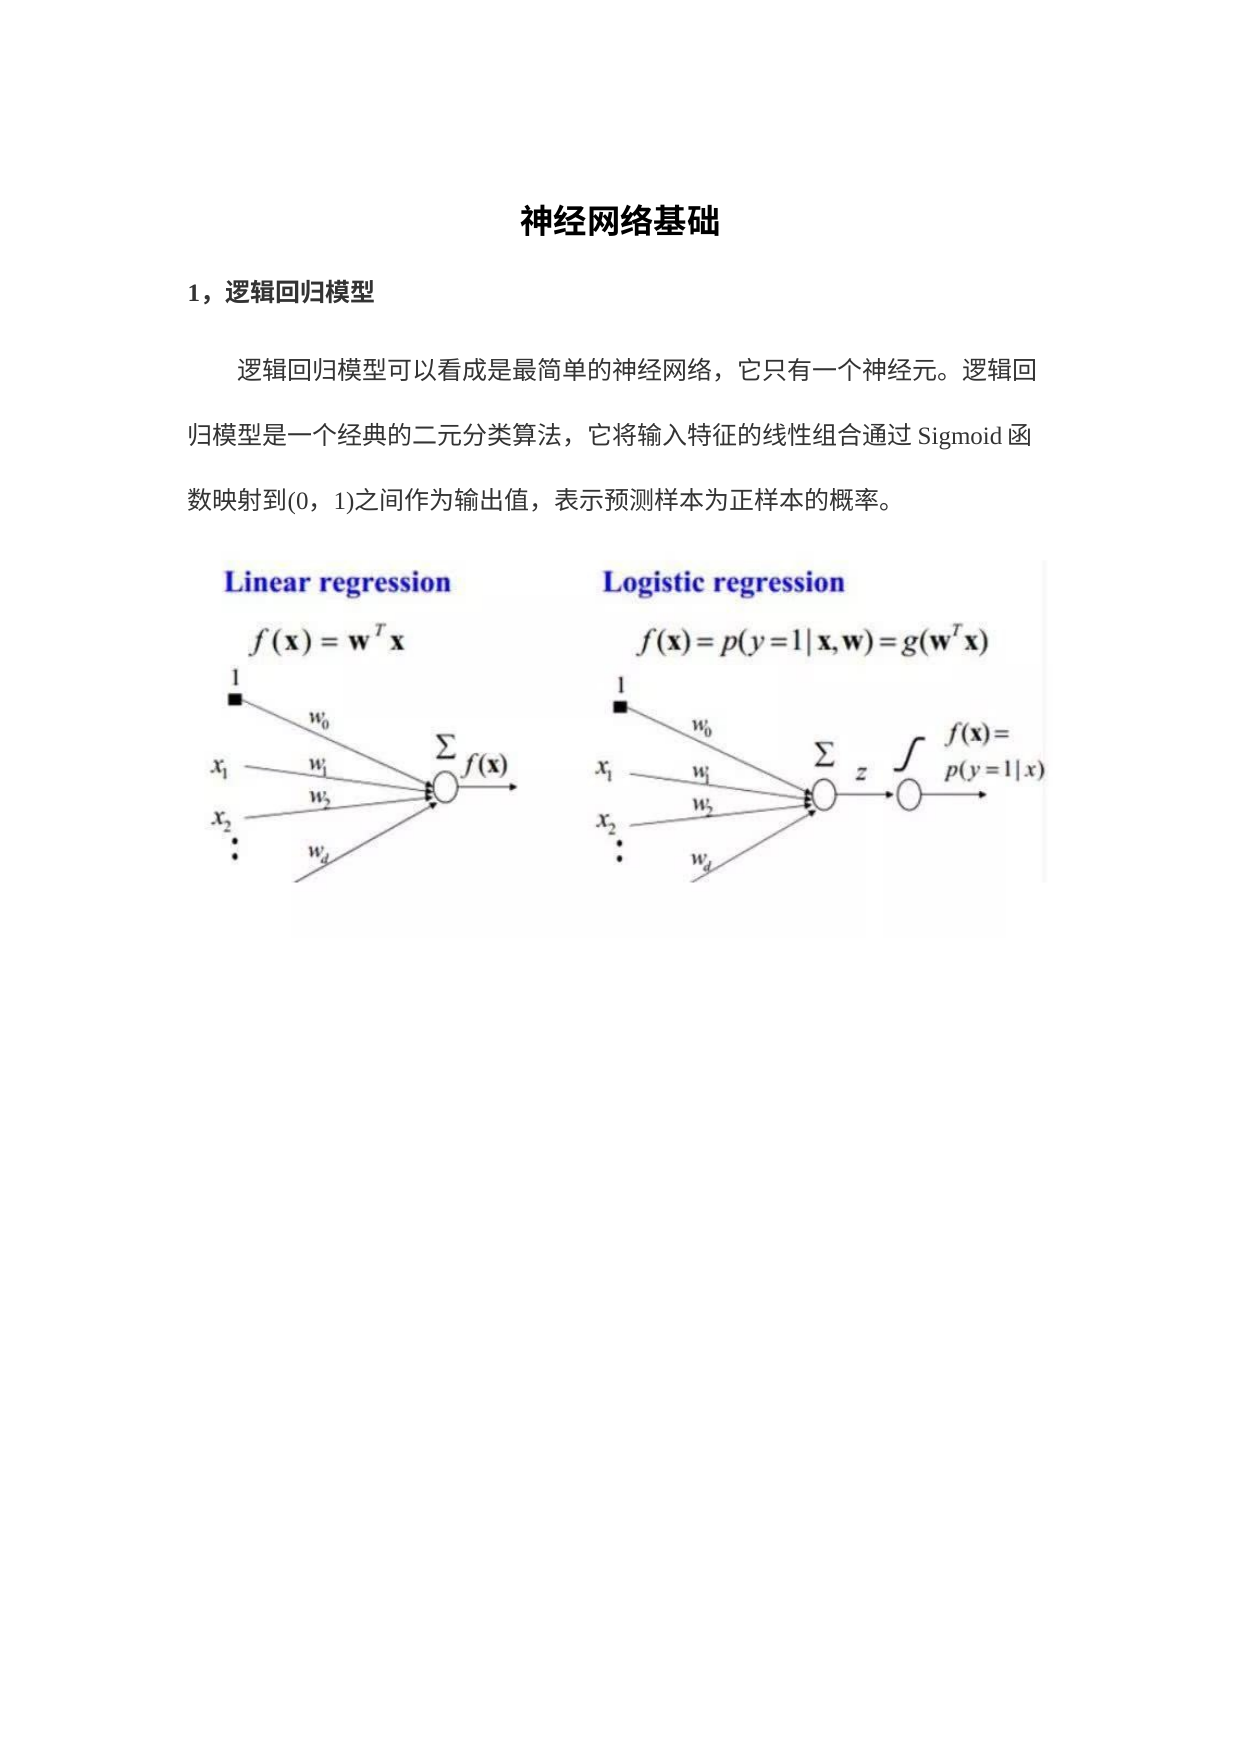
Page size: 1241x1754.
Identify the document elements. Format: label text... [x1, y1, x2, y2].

title 神经网络基础 [187, 187, 1053, 252]
text 1，逻辑回归模型 [187, 258, 1053, 323]
picture [187, 543, 1053, 938]
text 逻辑回归模型可以看成是最简单的神经网络，它只有一个神经元。逻辑回归模型是一个经典的二元分类算法，它将输入特征的线性组合通过Sigmoid函数映射到(0，1)之间作为输出值，表示预测样本为正样本的概率。 [187, 336, 1053, 531]
